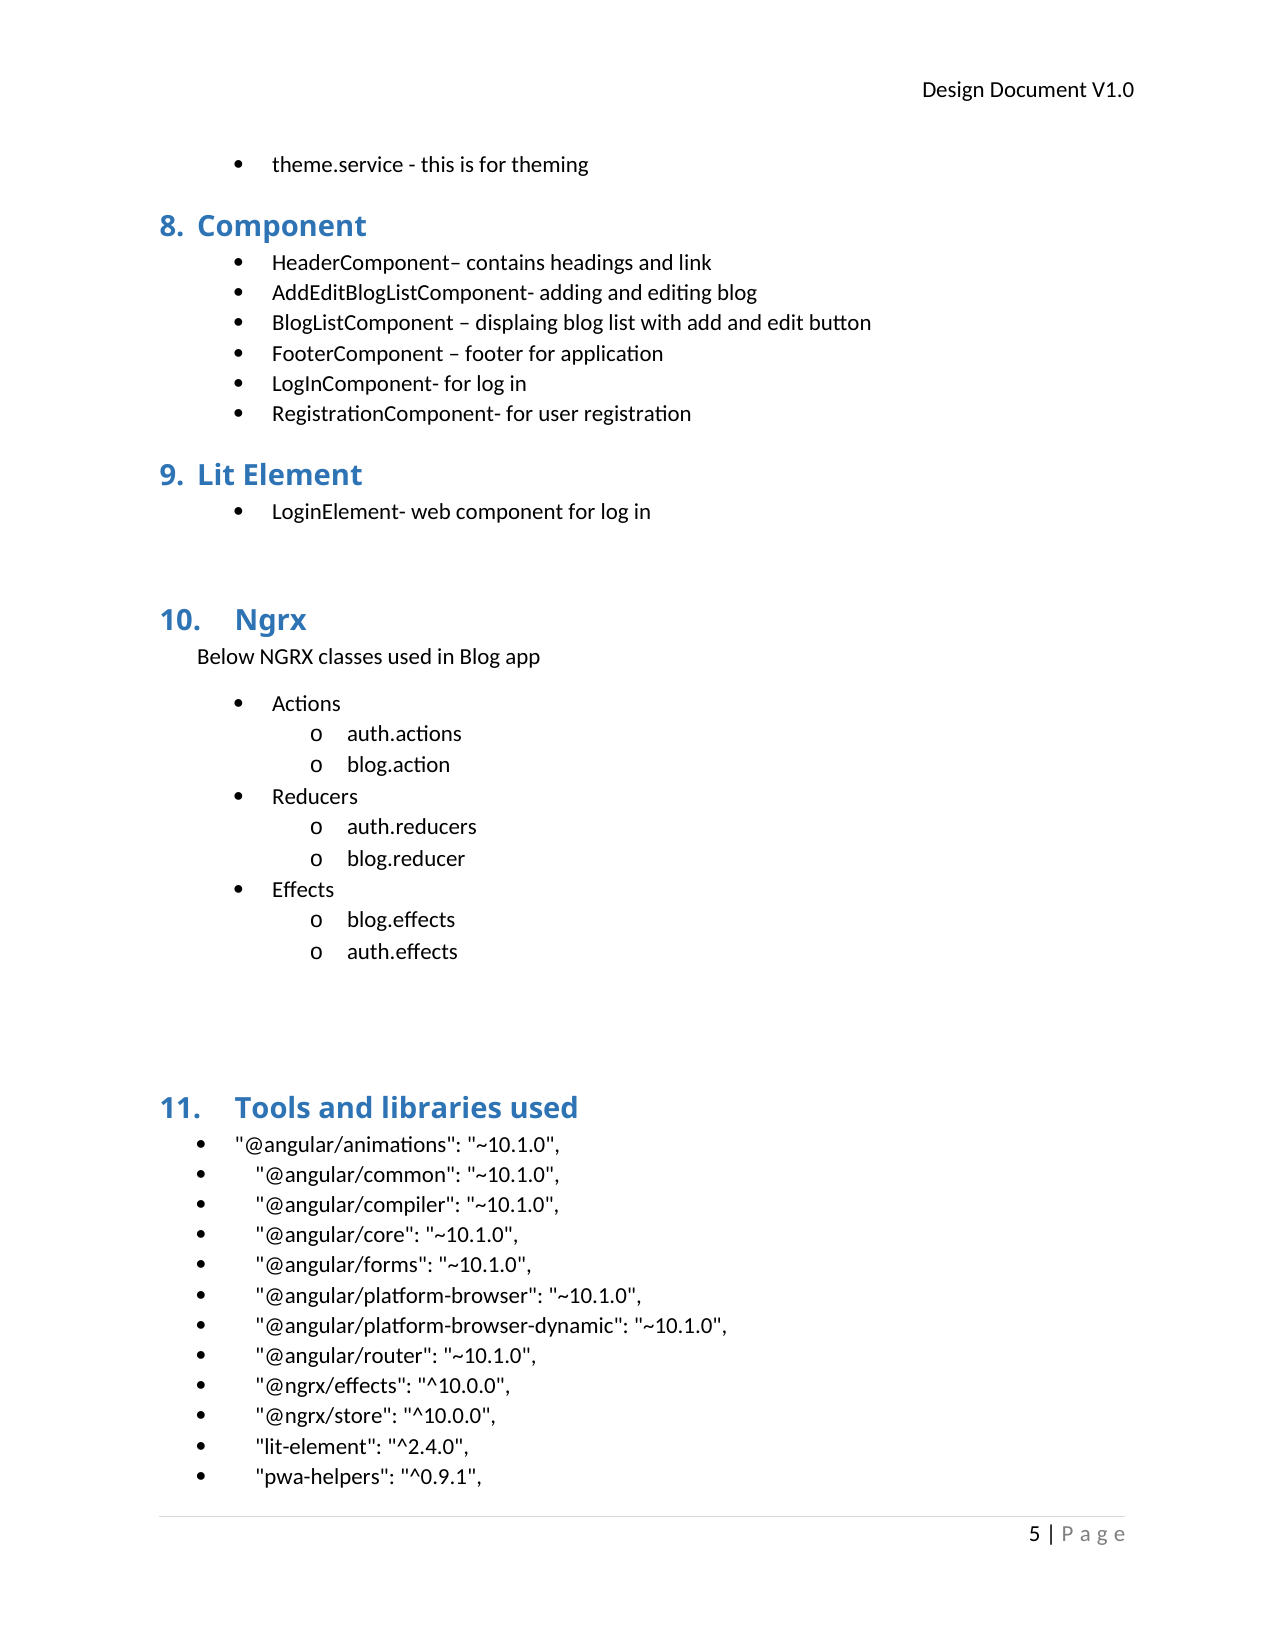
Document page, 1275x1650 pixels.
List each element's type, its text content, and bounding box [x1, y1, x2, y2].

list "@angular/forms": "~10.1.0", [197, 1251, 1125, 1279]
list "@angular/compiler": "~10.1.0", [197, 1190, 1125, 1218]
list Actions [234, 689, 1125, 717]
list theme.service - this is for theming [234, 150, 1125, 178]
subtitle Component [159, 205, 1125, 245]
subtitle Ngrx [159, 599, 1125, 639]
list "@angular/platform-browser-dynamic": "~10.1.0", [197, 1311, 1125, 1339]
list "@ngrx/store": "^10.0.0", [197, 1402, 1125, 1430]
subtitle Lit Element [159, 454, 1125, 494]
list FooterComponent – footer for application [234, 339, 1125, 367]
subtitle Tools and libraries used [159, 1087, 1125, 1127]
list auth.reducers [309, 812, 1125, 841]
list "lit-element": "^2.4.0", [197, 1432, 1125, 1460]
list "@ngrx/effects": "^10.0.0", [197, 1371, 1125, 1399]
list auth.effects [309, 937, 1125, 966]
text Below NGRX classes used in Blog app [159, 642, 1125, 670]
list auth.actions [309, 719, 1125, 748]
list "pwa-helpers": "^0.9.1", [197, 1462, 1125, 1490]
list "@angular/platform-browser": "~10.1.0", [197, 1281, 1125, 1309]
list "@angular/core": "~10.1.0", [197, 1220, 1125, 1248]
list blog.reducer [309, 844, 1125, 873]
list BlogListComponent – displaing blog list with add and edit button [234, 308, 1125, 336]
list "@angular/common": "~10.1.0", [197, 1160, 1125, 1188]
list AddEditBlogListComponent- adding and editing blog [234, 278, 1125, 306]
list LoginElement- web component for log in [234, 497, 1125, 525]
list Effects [234, 875, 1125, 903]
list RegistrationComponent- for user registration [234, 399, 1125, 427]
list LogInComponent- for log in [234, 369, 1125, 397]
list "@angular/animations": "~10.1.0", [197, 1130, 1125, 1158]
list "@angular/router": "~10.1.0", [197, 1341, 1125, 1369]
list blog.action [309, 751, 1125, 780]
list blog.effects [309, 905, 1125, 934]
list HeaderComponent– contains headings and link [234, 248, 1125, 276]
list Reducers [234, 782, 1125, 810]
